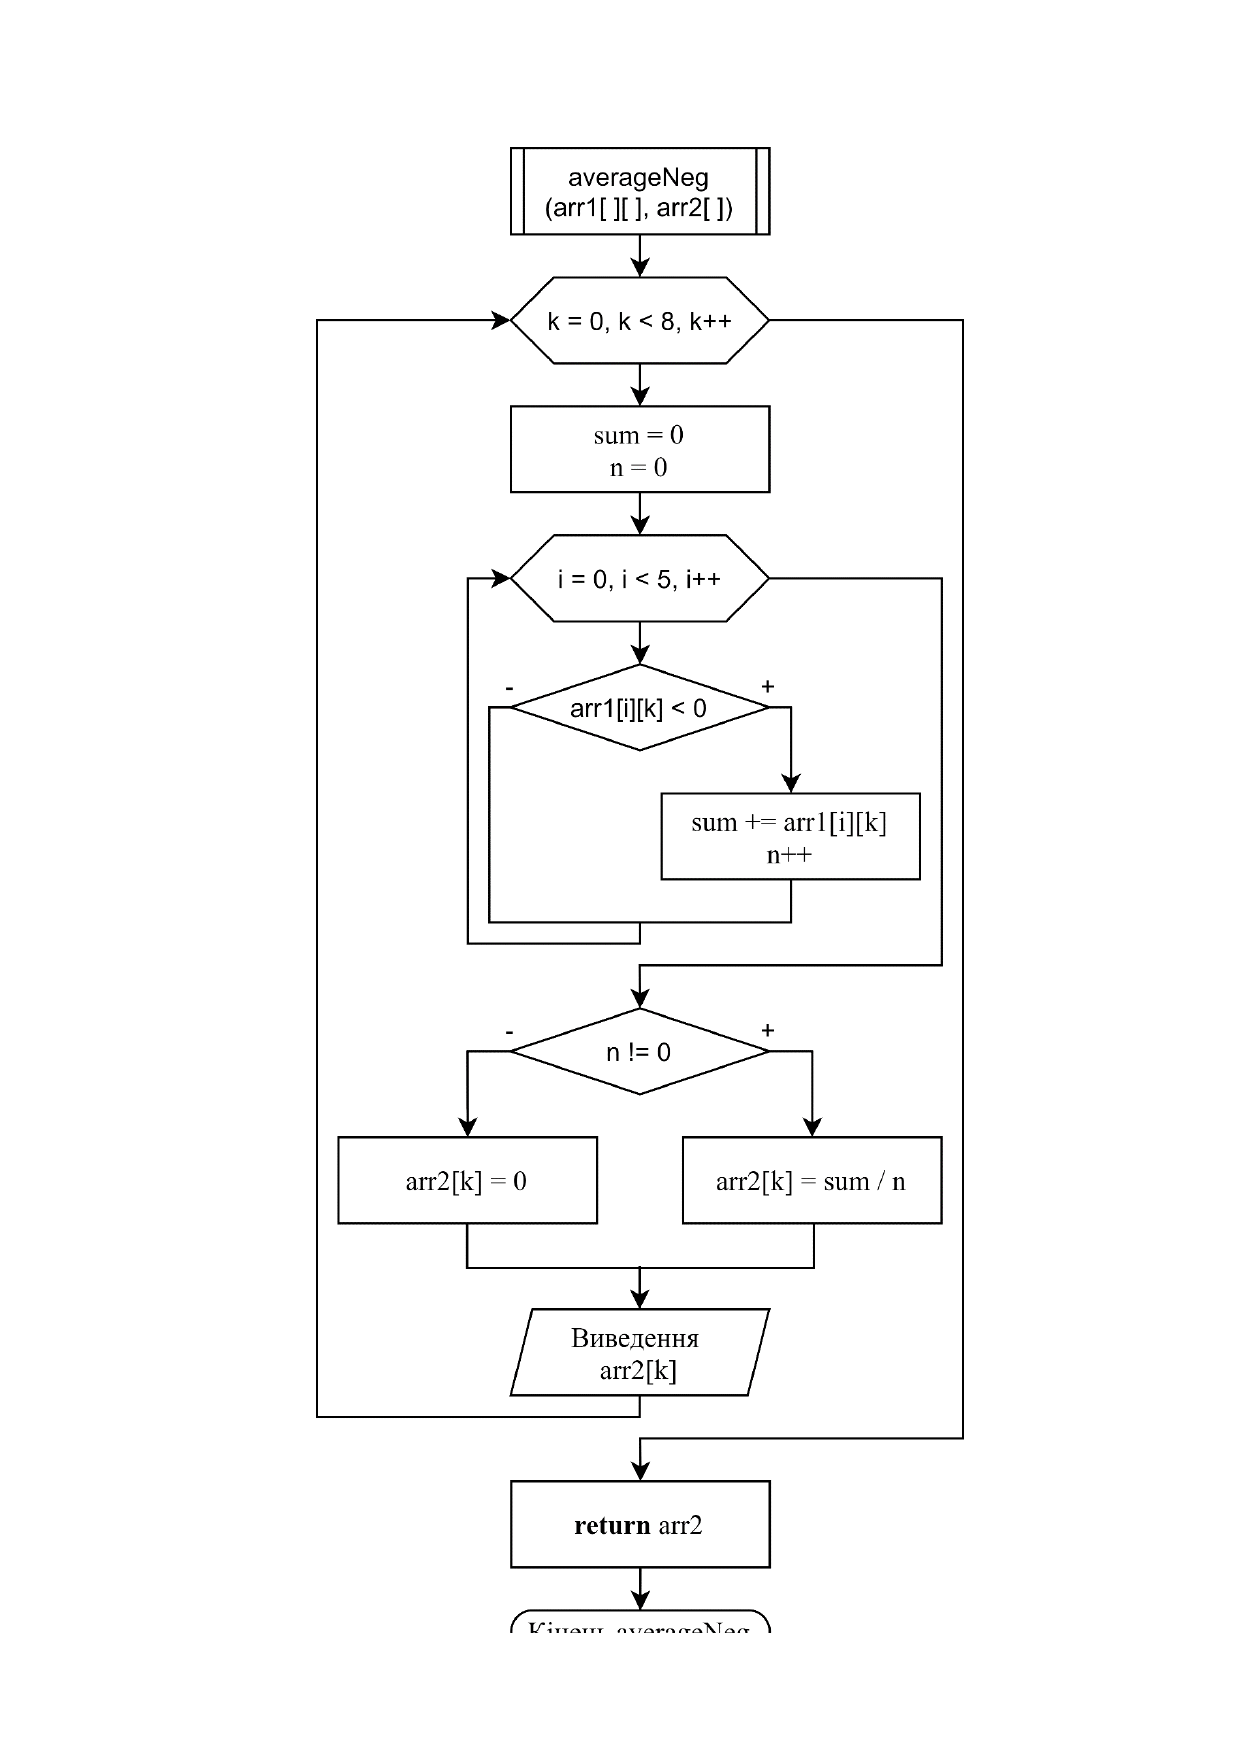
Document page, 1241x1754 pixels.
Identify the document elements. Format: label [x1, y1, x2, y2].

picture [262, 133, 1013, 1633]
